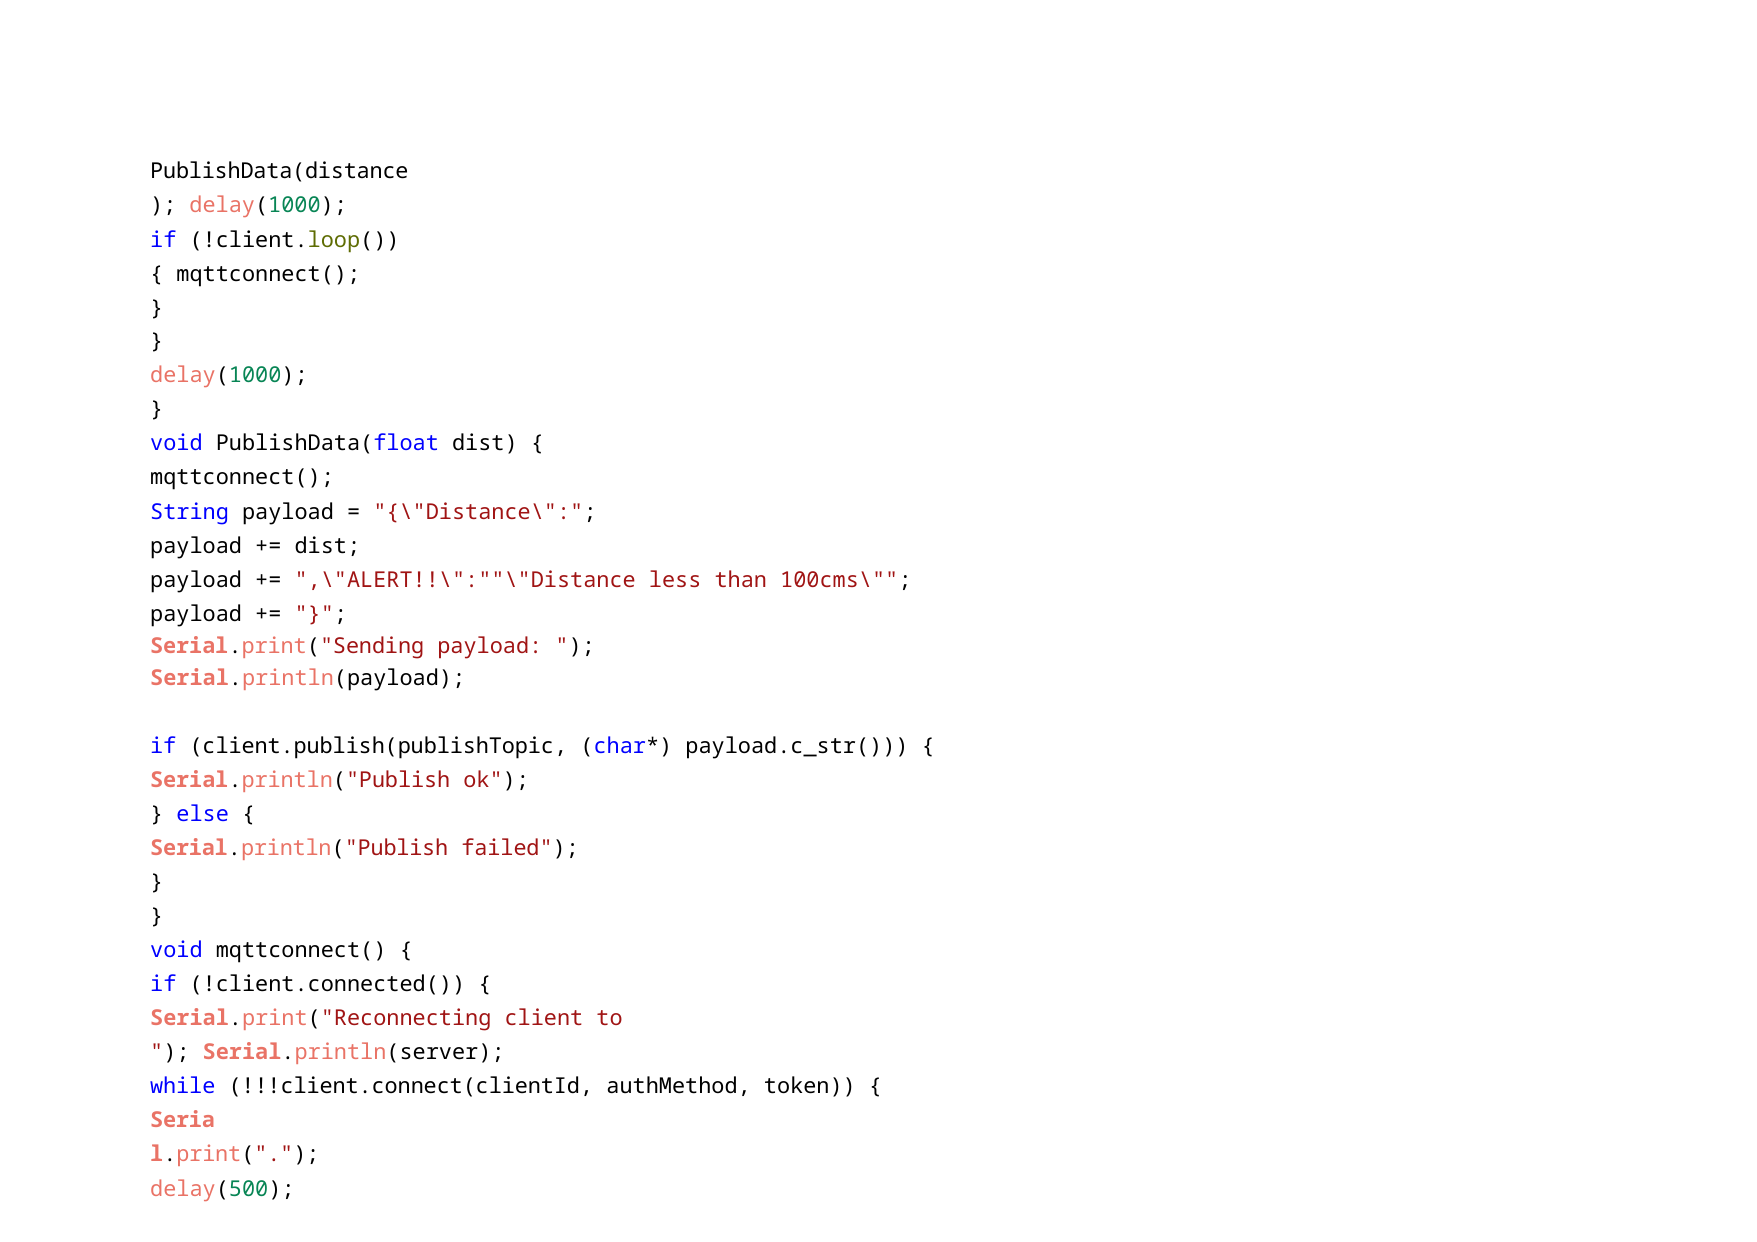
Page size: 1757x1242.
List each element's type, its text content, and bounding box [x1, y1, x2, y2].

text while (!!!client.connect(clientId, authMethod, token)) { [150, 1071, 1504, 1100]
text if (client.publish(publishTopic, (char*) payload.c_str())) { [150, 731, 1504, 760]
text Serial.print("Sending payload: "); [150, 633, 1504, 658]
text void PublishData(float dist) { mqttconnect(); [150, 427, 629, 491]
text if (!client.connected()) { Serial.print("Reconnecting client to "); Serial.println(server); [150, 968, 629, 1066]
text void mqttconnect() { [150, 934, 1504, 964]
text } [150, 866, 1504, 896]
text } [150, 393, 1504, 422]
text delay(1000); [150, 359, 1504, 388]
text payload += ",\"ALERT!!\":""\"Distance less than 100cms\""; payload += "}"; [150, 564, 922, 628]
text } [150, 900, 1504, 930]
text } else { [150, 798, 1504, 828]
text Serial.println("Publish ok"); [150, 764, 1504, 794]
text } [150, 325, 1504, 355]
text Serial.println("Publish failed"); [150, 832, 1504, 862]
text if (!client.loop()) { mqttconnect(); [150, 224, 412, 288]
text } [150, 292, 1504, 322]
text Serial.print("."); delay(500); [150, 1104, 365, 1202]
text String payload = "{\"Distance\":"; payload += dist; [150, 496, 629, 559]
text Serial.println(payload); [150, 662, 1504, 692]
text PublishData(distance); delay(1000); [150, 155, 412, 219]
